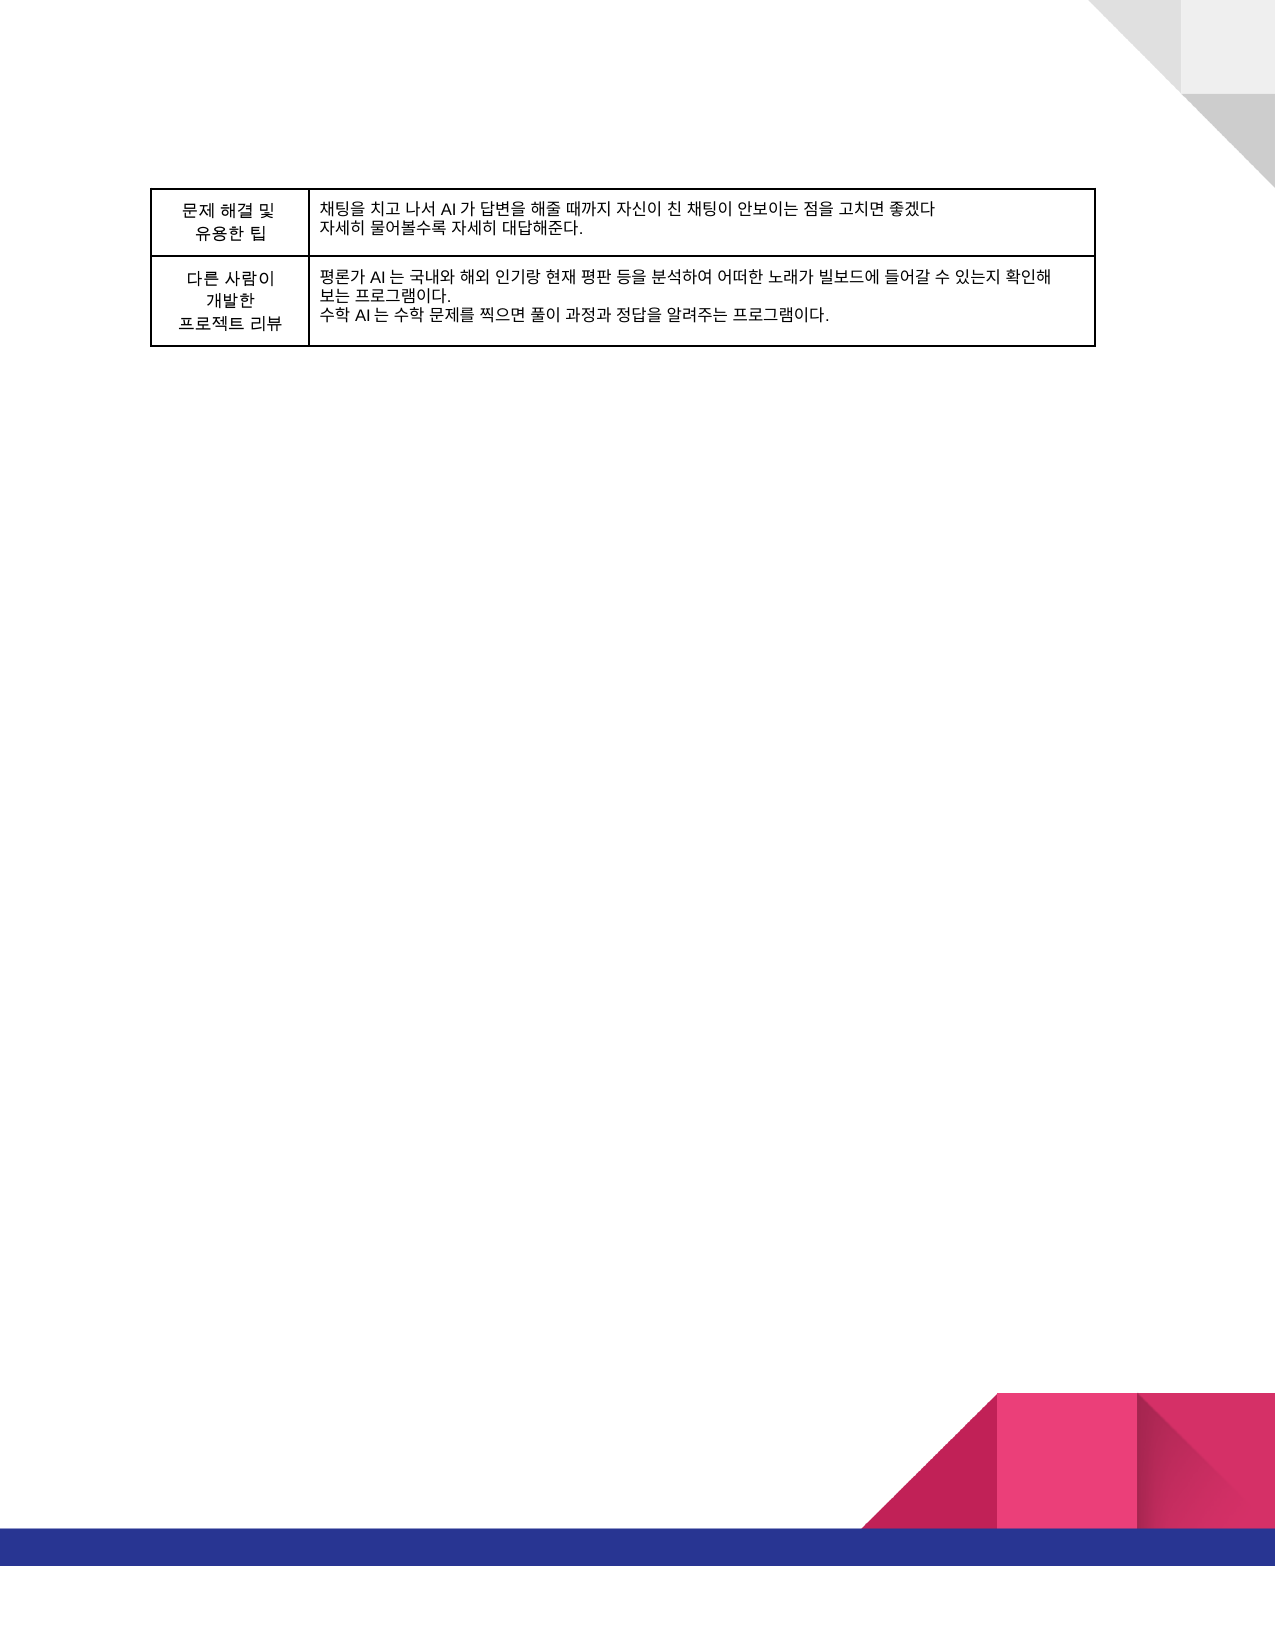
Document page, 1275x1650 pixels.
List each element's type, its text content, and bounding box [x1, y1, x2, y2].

table_cell [152, 190, 308, 255]
picture [0, 1391, 1275, 1566]
table_cell 채팅을 치고 나서 AI가 답변을 해줄 때까지 자신이 친 채팅이 안보이는 점을 고치면 좋겠다 자세히 물어볼수록 자세히 대답해준다. [310, 190, 1094, 255]
table_cell [152, 257, 308, 345]
table_cell 평론가 AI는 국내와 해외 인기랑 현재 평판 등을 분석하여 어떠한 노래가 빌보드에 들어갈 수 있는지 확인해 보는 프로그램이다. 수학 AI는 수학 문제를 찍으면 풀이 과정과 정답을 알려주는 프로그램이다. [310, 257, 1094, 345]
picture [1087, 0, 1275, 188]
